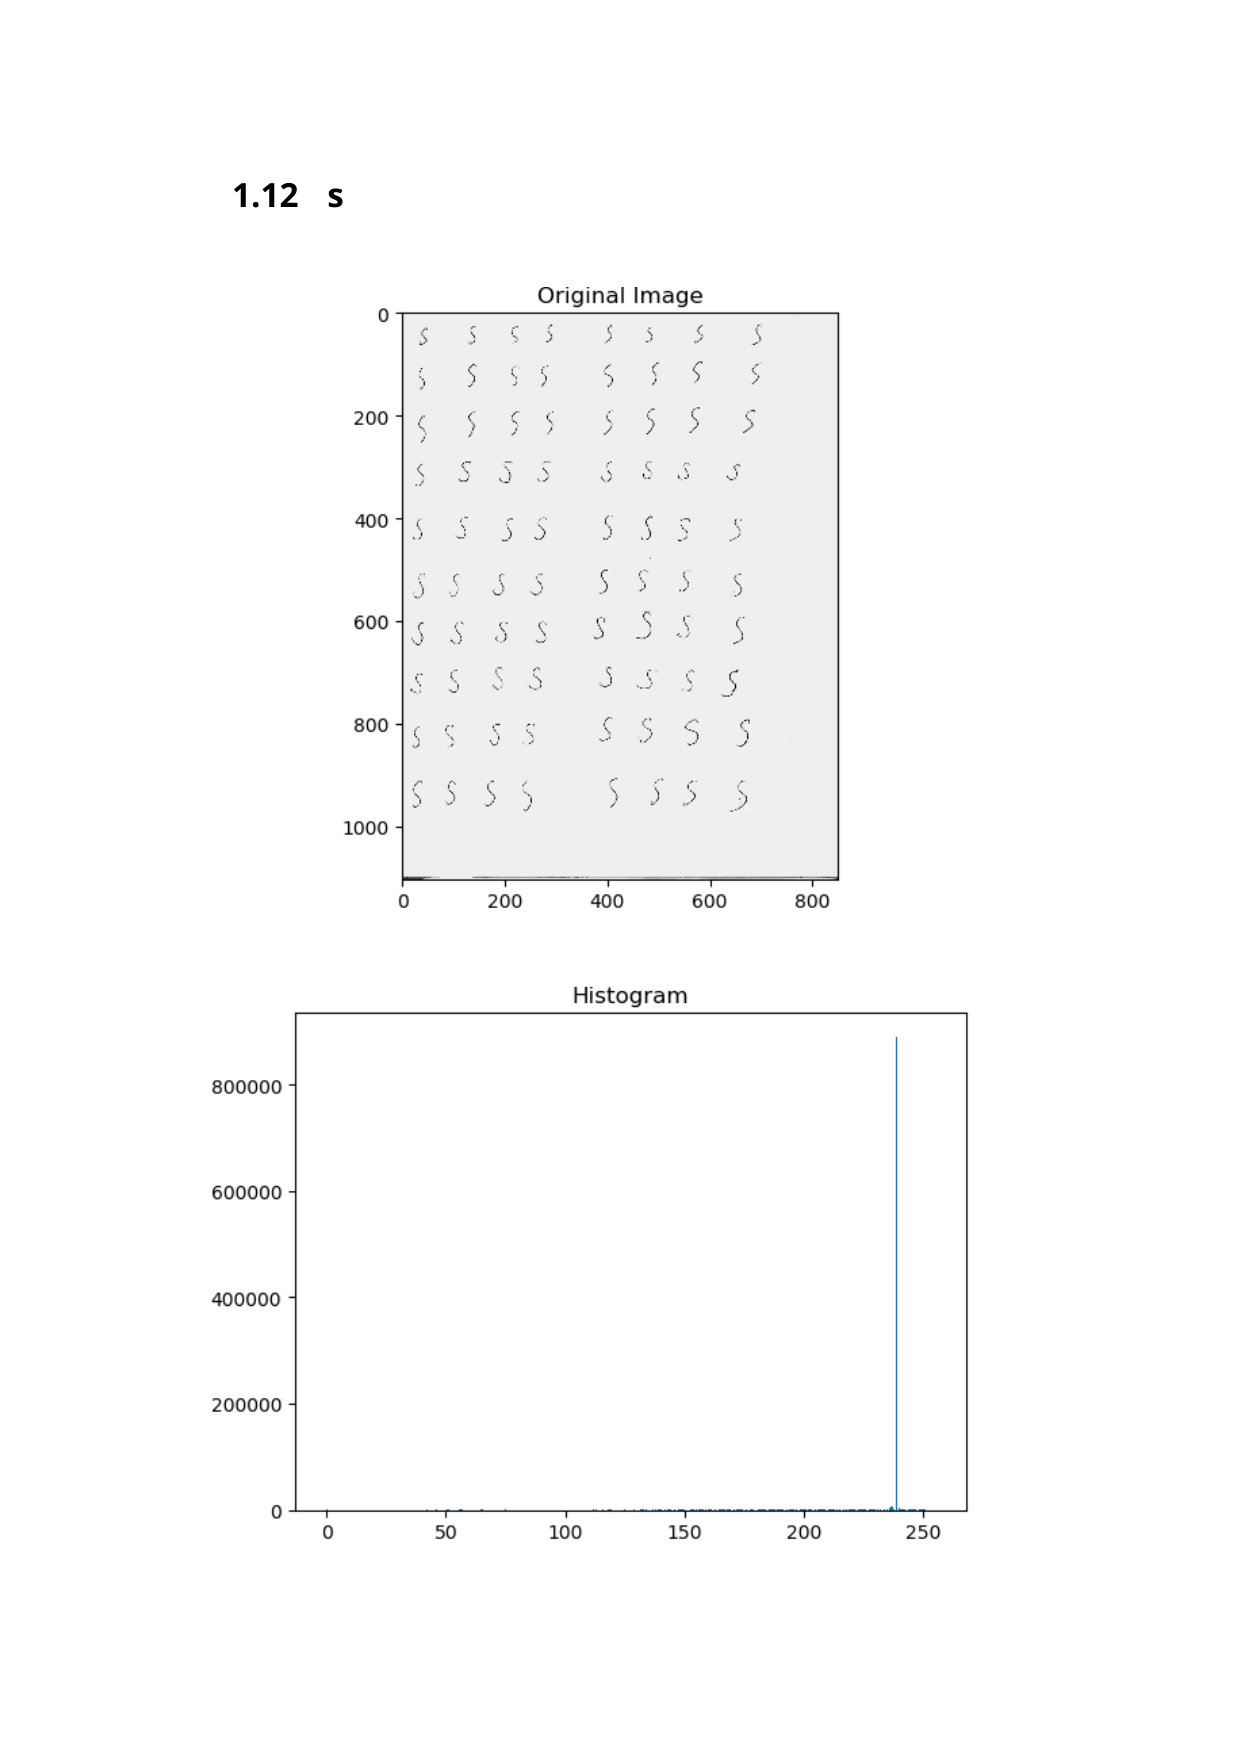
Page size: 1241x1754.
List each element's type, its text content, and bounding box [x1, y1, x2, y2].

picture [187, 287, 1053, 931]
picture [187, 937, 1053, 1581]
subtitle s [232, 162, 1053, 227]
